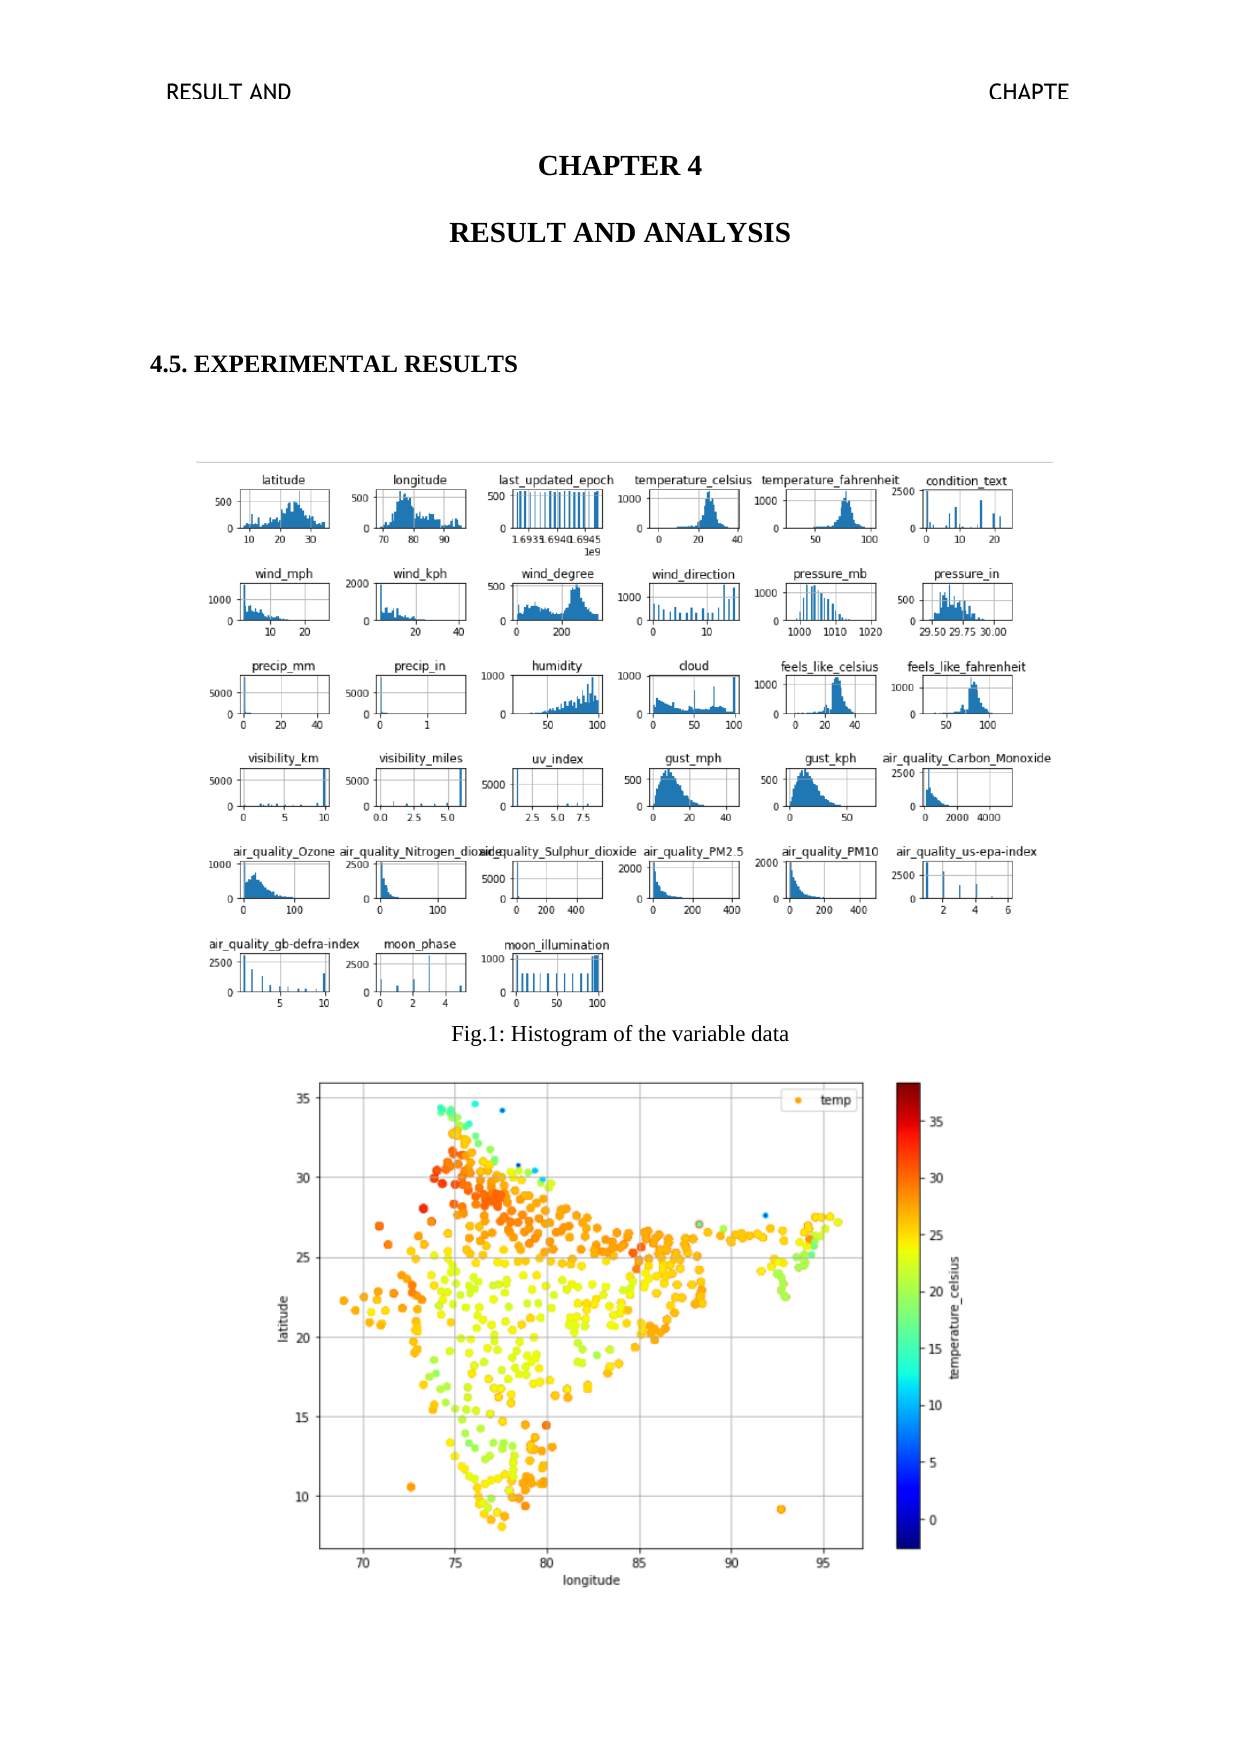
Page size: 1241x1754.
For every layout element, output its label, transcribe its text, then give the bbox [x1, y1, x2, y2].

list EXPERIMENTAL RESULTS [150, 349, 1178, 378]
picture [187, 461, 1053, 1021]
picture [266, 1073, 975, 1600]
text Fig.1: Histogram of the variable data [150, 1020, 1091, 1047]
subtitle CHAPTER 4 RESULT AND ANALYSIS [449, 148, 792, 249]
